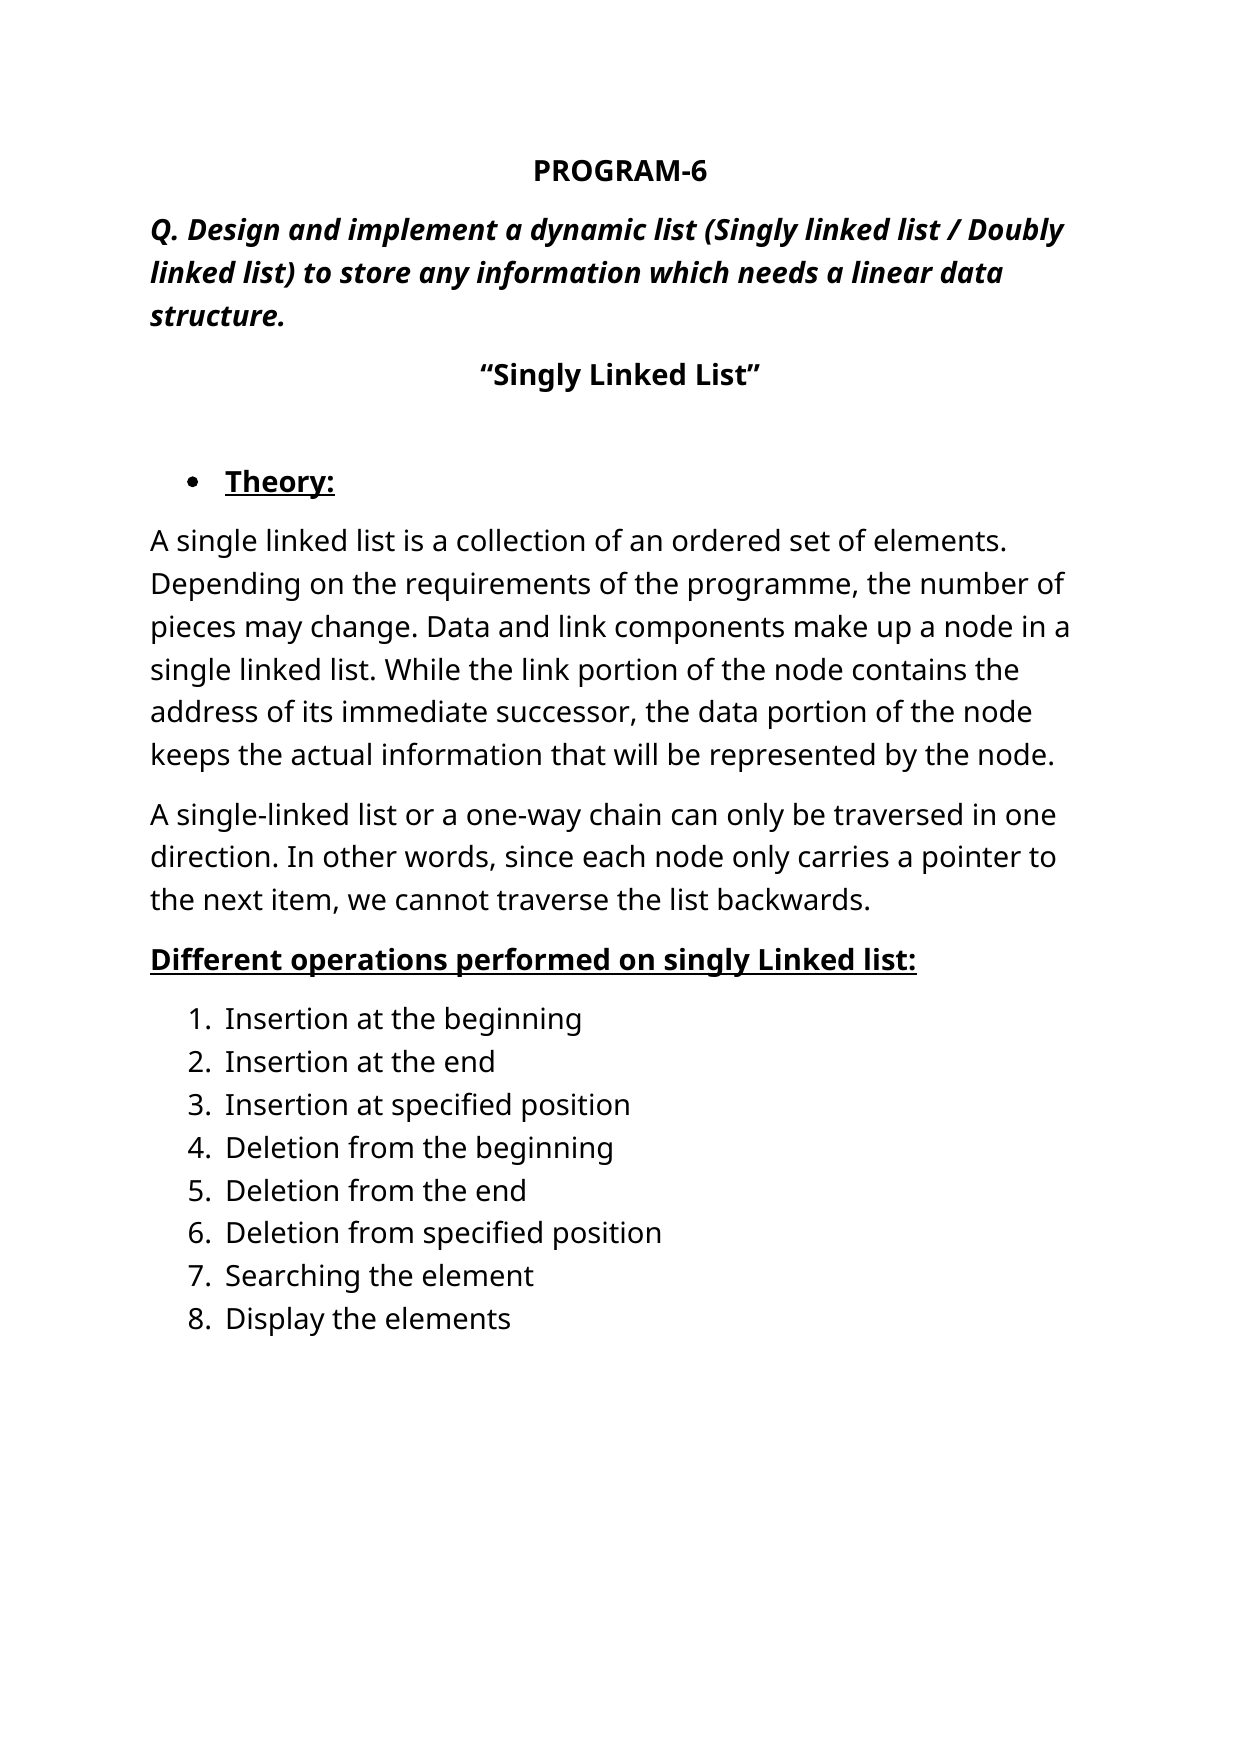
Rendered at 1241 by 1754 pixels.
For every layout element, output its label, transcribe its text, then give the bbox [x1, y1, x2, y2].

text Q. Design and implement a dynamic list (Singly linked list / Doubly linked list) to store any information which needs a linear data structure. [150, 209, 1090, 335]
text A single-linked list or a one-way chain can only be traversed in one direction. In other words, since each node only carries a pointer to the next item, we cannot traverse the list backwards. [150, 794, 1090, 919]
list Deletion from the beginning [187, 1127, 1090, 1167]
text A single linked list is a collection of an ordered set of elements. Depending on the requirements of the programme, the number of pieces may change. Data and link components make up a node in a single linked list. While the link portion of the node contains the address of its immediate successor, the data portion of the node keeps the actual information that will be represented by the node. [150, 520, 1090, 774]
text Different operations performed on singly Linked list: [150, 939, 1090, 979]
text PROGRAM-6 [150, 150, 1090, 190]
list Insertion at the beginning [187, 998, 1090, 1038]
list Deletion from the end [187, 1170, 1090, 1209]
list Searching the element [187, 1255, 1090, 1295]
list Display the elements [187, 1298, 1090, 1338]
text “Singly Linked List” [150, 354, 1090, 394]
list Insertion at specified position [187, 1084, 1090, 1124]
list Theory: [187, 461, 1090, 501]
list Insertion at the end [187, 1041, 1090, 1081]
list Deletion from specified position [187, 1213, 1090, 1252]
